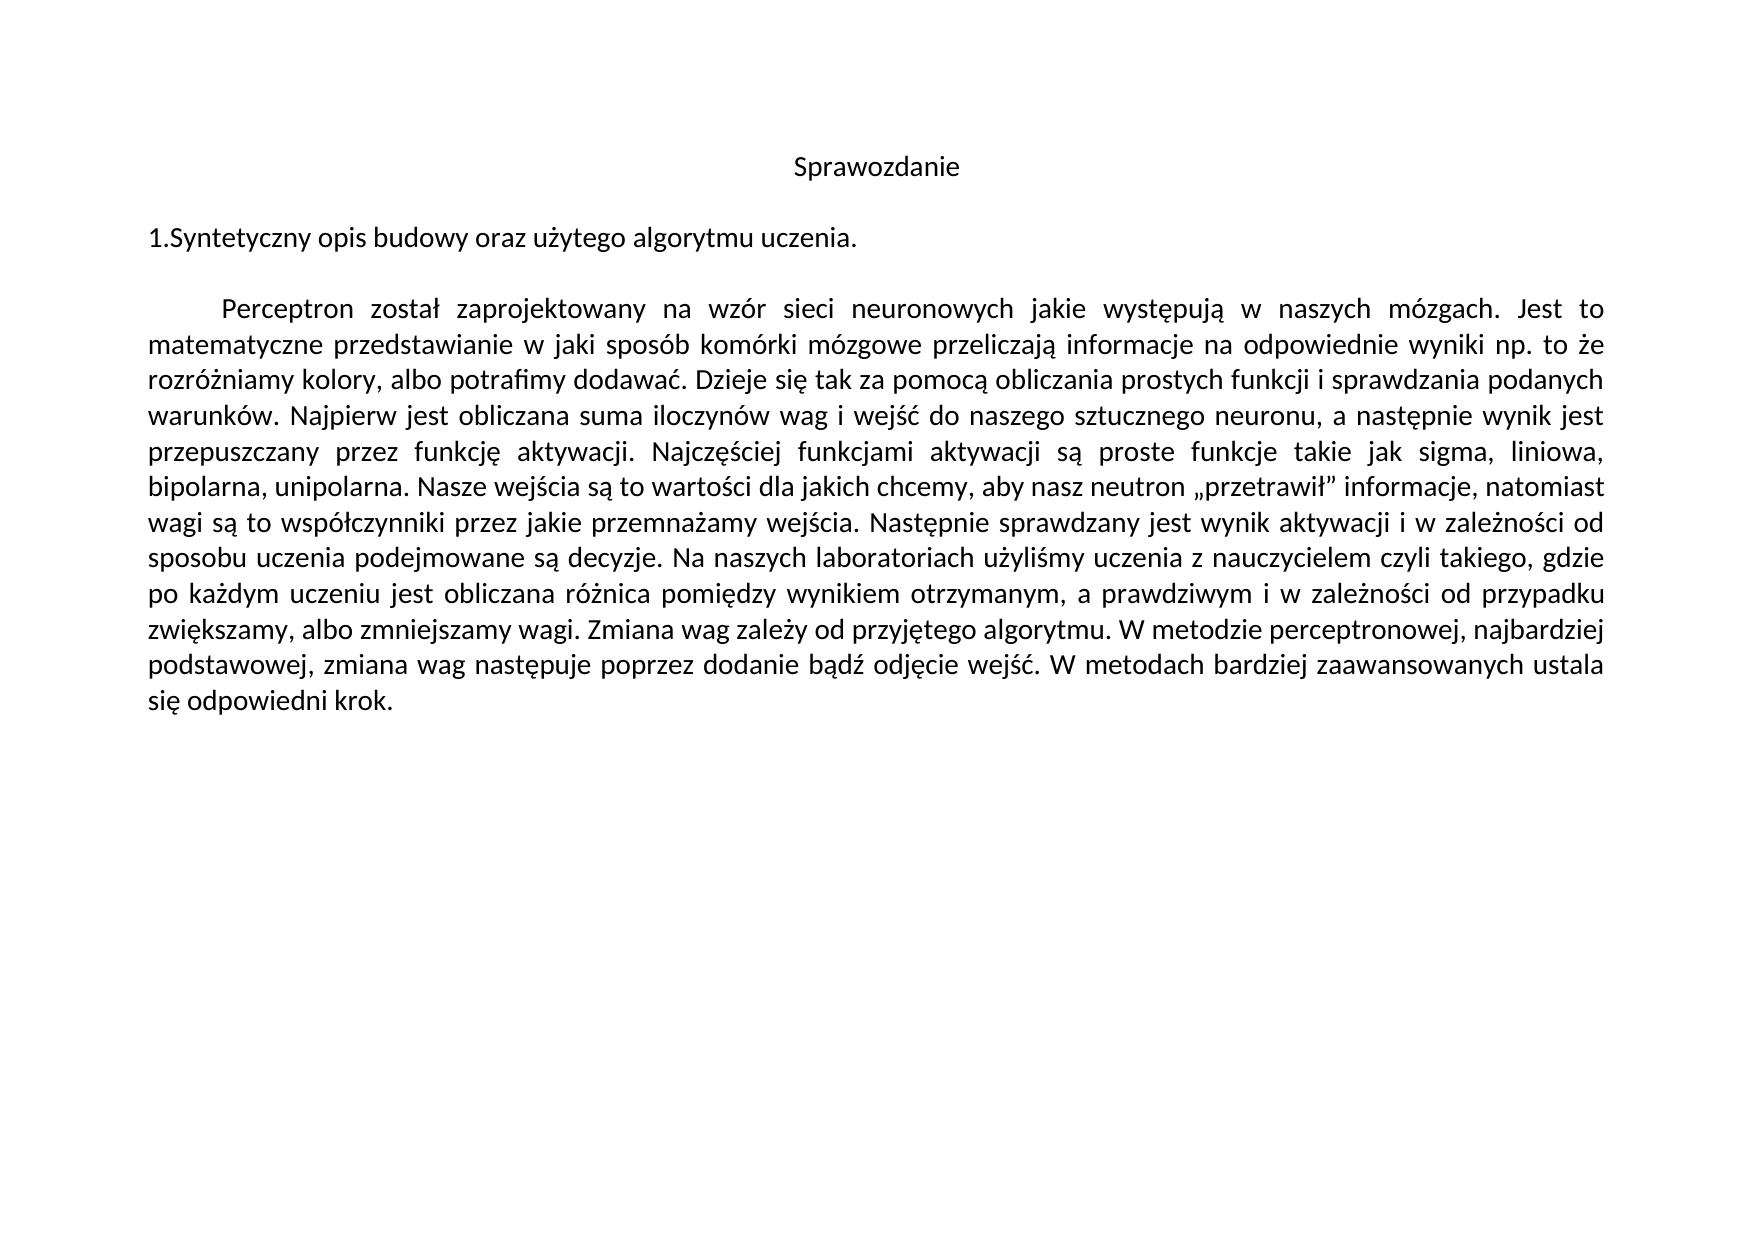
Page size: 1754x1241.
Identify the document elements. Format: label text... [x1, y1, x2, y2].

text 1.Syntetyczny opis budowy oraz użytego algorytmu uczenia. [148, 219, 1606, 254]
text Perceptron został zaprojektowany na wzór sieci neuronowych jakie występują w naszych mózgach. Jest to matematyczne przedstawianie w jaki sposób komórki mózgowe przeliczają informacje na odpowiednie wyniki np. to że rozróżniamy kolory, albo potrafimy dodawać. Dzieje się tak za pomocą obliczania prostych funkcji i sprawdzania podanych warunków. Najpierw jest obliczana suma iloczynów wag i wejść do naszego sztucznego neuronu, a następnie wynik jest przepuszczany przez funkcję aktywacji. Najczęściej funkcjami aktywacji są proste funkcje takie jak sigma, liniowa, bipolarna, unipolarna. Nasze wejścia są to wartości dla jakich chcemy, aby nasz neutron „przetrawił” informacje, natomiast wagi są to współczynniki przez jakie przemnażamy wejścia. Następnie sprawdzany jest wynik aktywacji i w zależności od sposobu uczenia podejmowane są decyzje. Na naszych laboratoriach użyliśmy uczenia z nauczycielem czyli takiego, gdzie po każdym uczeniu jest obliczana różnica pomiędzy wynikiem otrzymanym, a prawdziwym i w zależności od przypadku zwiększamy, albo zmniejszamy wagi. Zmiana wag zależy od przyjętego algorytmu. W metodzie perceptronowej, najbardziej podstawowej, zmiana wag następuje poprzez dodanie bądź odjęcie wejść. W metodach bardziej zaawansowanych ustala się odpowiedni krok. [148, 290, 1606, 718]
text Sprawozdanie [148, 148, 1606, 183]
